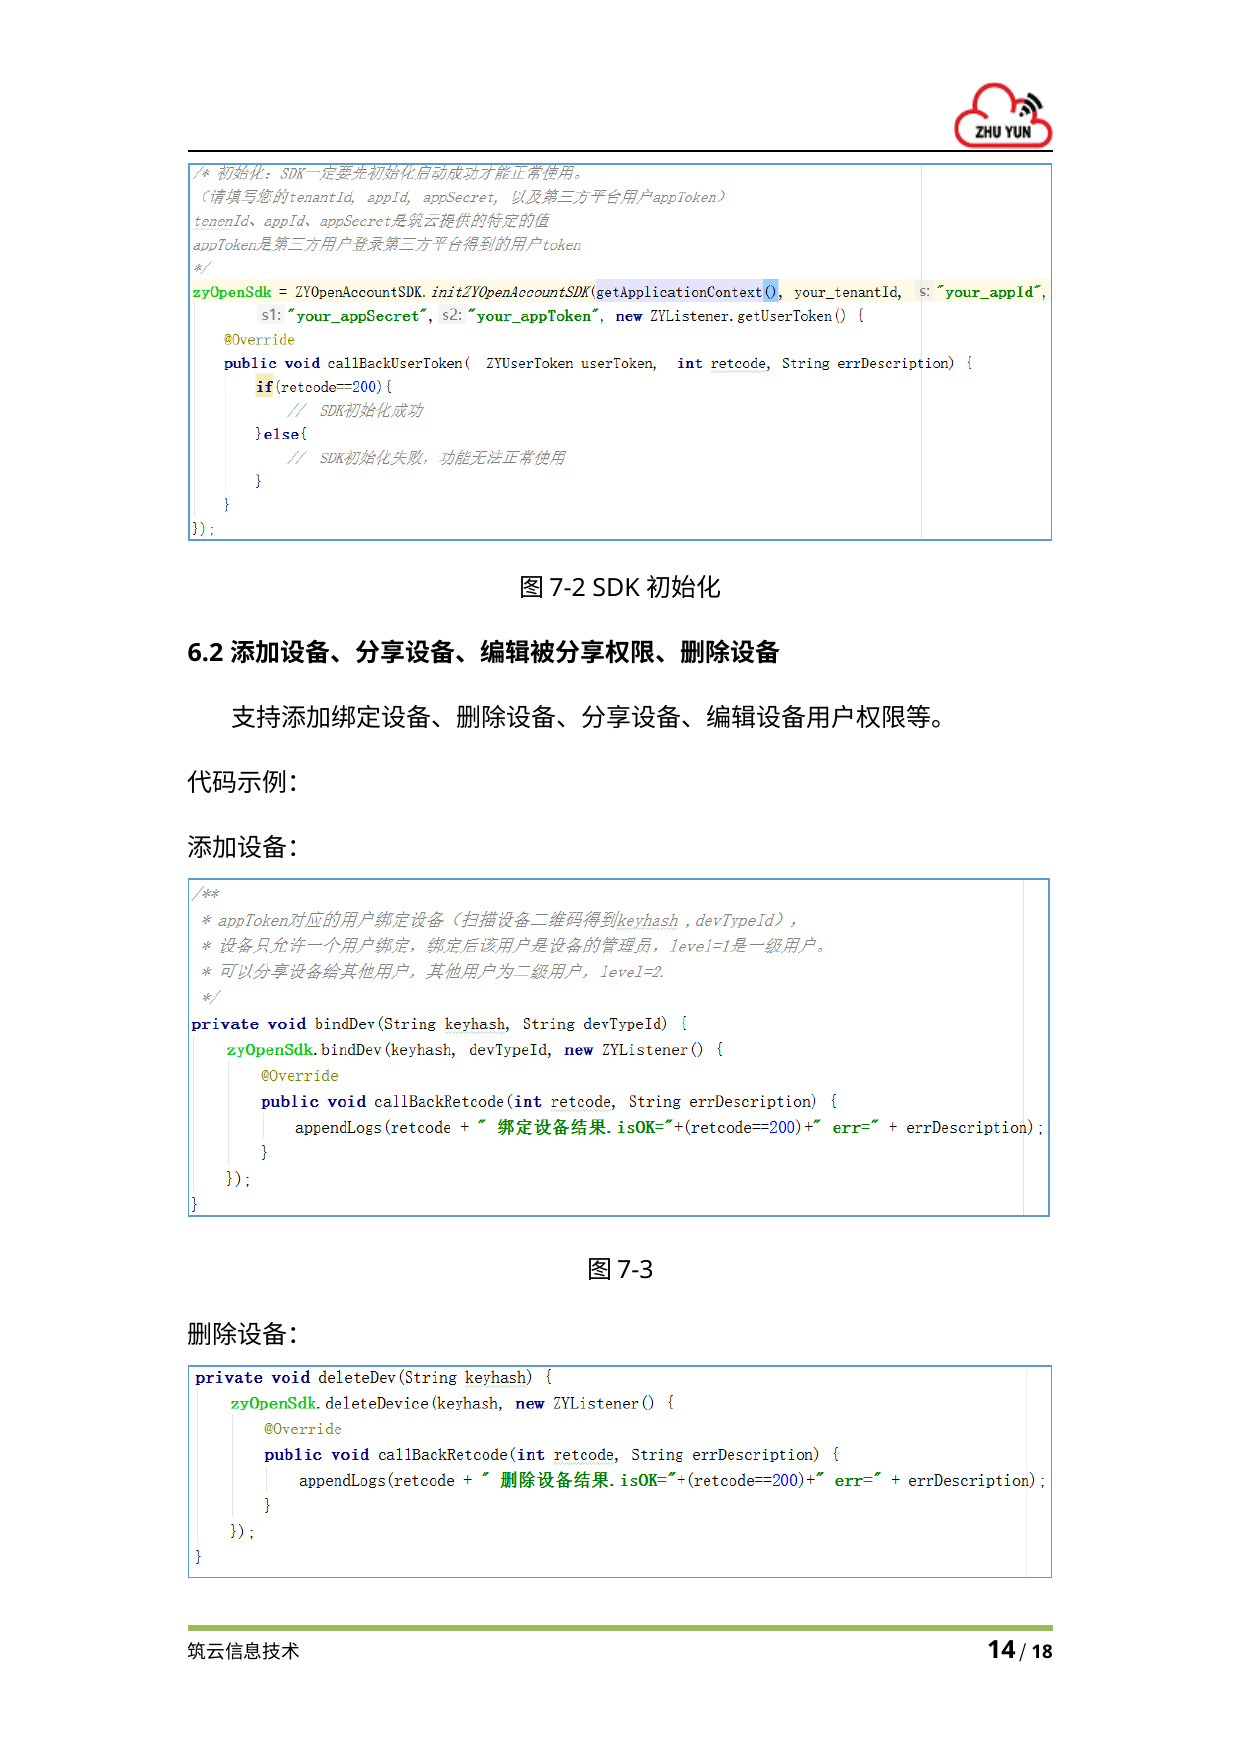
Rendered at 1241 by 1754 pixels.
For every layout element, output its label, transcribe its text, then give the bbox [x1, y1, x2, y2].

picture [190, 165, 1051, 539]
text 图7-2 SDK 初始化 [187, 553, 1053, 618]
text 代码示例： [187, 748, 1053, 813]
picture [189, 1367, 1051, 1577]
text 图7-3 [187, 1235, 1053, 1300]
text 删除设备： [187, 1300, 1053, 1365]
picture [954, 82, 1053, 149]
picture [189, 880, 1048, 1215]
text 支持添加绑定设备、删除设备、分享设备、编辑设备用户权限等。 [187, 683, 1053, 748]
text 添加设备： [187, 813, 1053, 878]
subtitle 添加设备、分享设备、编辑被分享权限、删除设备 [187, 618, 1053, 683]
